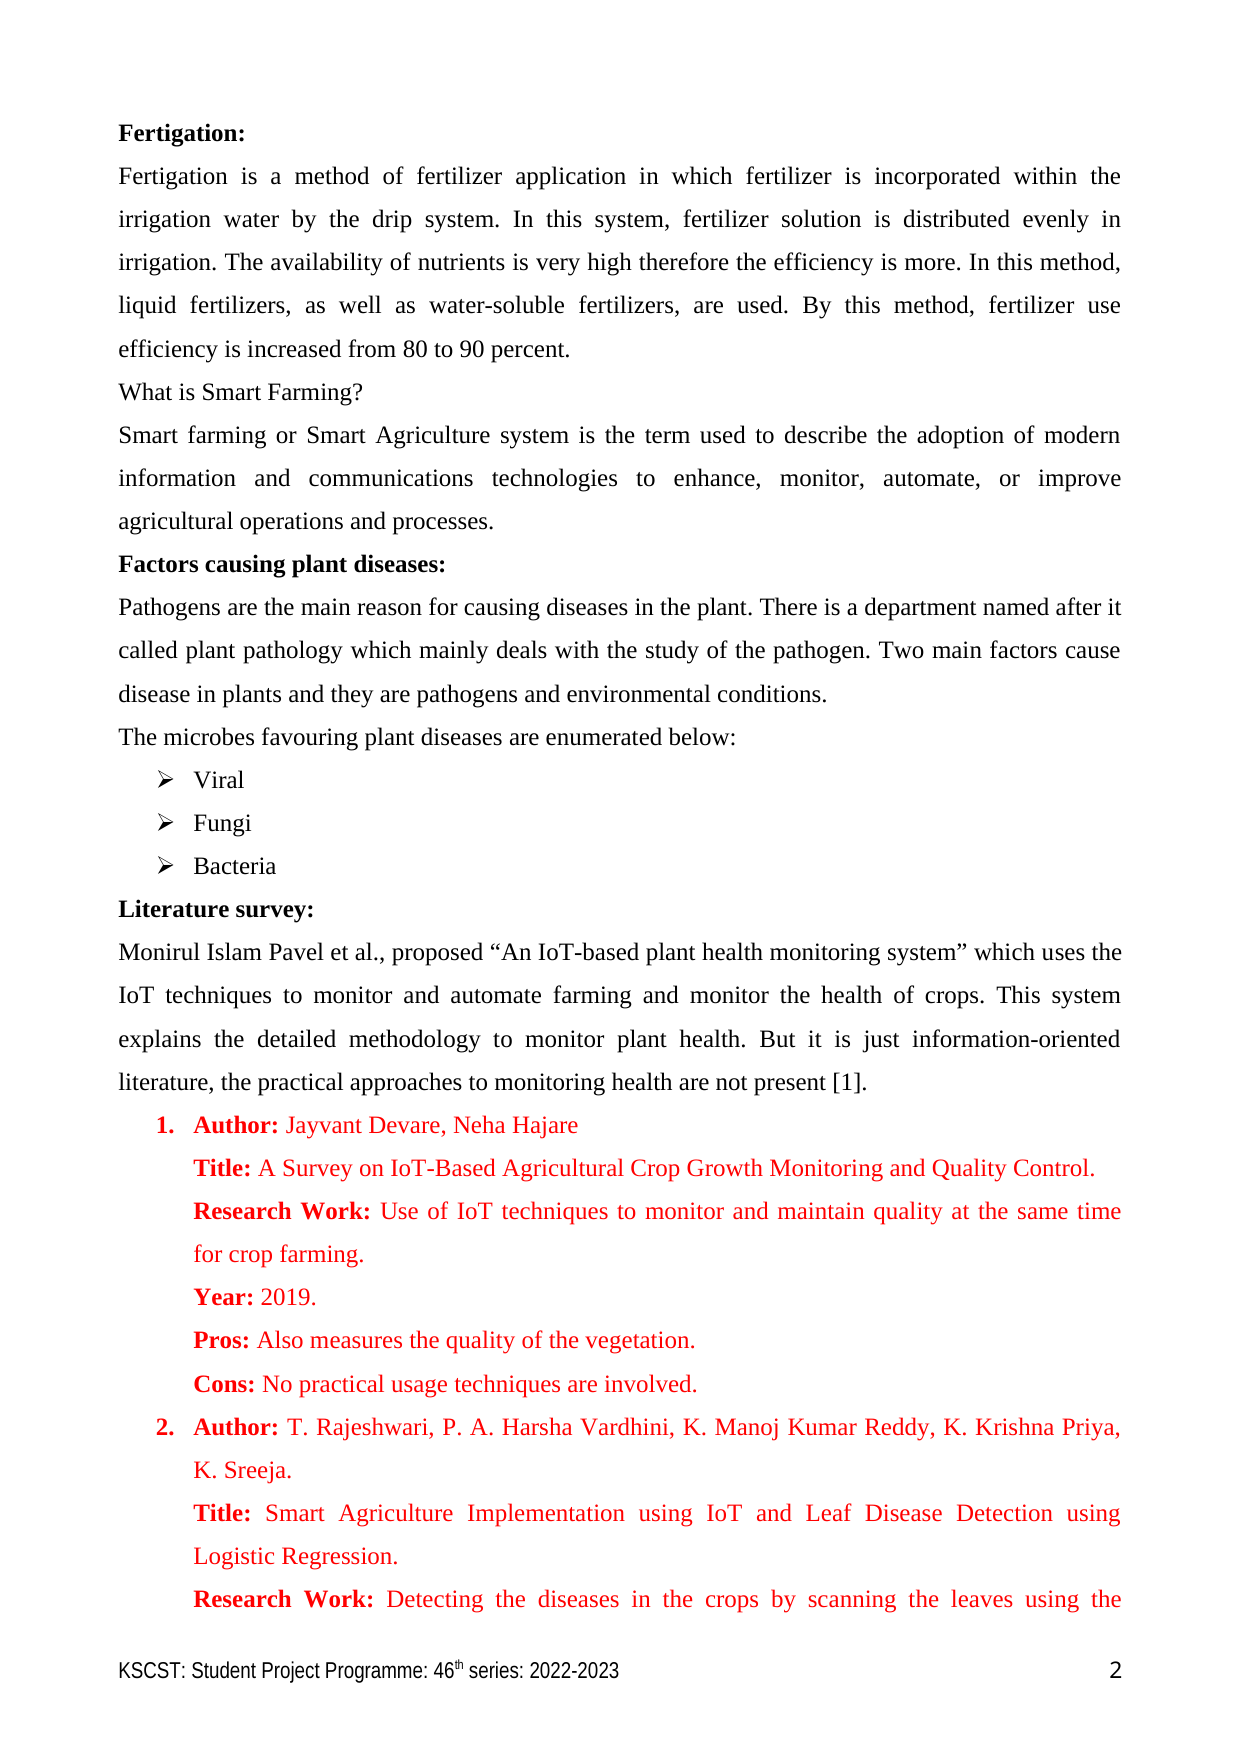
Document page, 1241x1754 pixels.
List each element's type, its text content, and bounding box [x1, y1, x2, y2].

text Pathogens are the main reason for causing diseases in the plant. There is a department named after it called plant pathology which mainly deals with the study of the pathogen. Two main factors cause disease in plants and they are pathogens and environmental conditions. [118, 592, 1122, 707]
text Fertigation: [118, 118, 1122, 147]
list Year: 2019. [193, 1282, 1122, 1311]
text Fertigation is a method of fertilizer application in which fertilizer is incorporated within the irrigation water by the drip system. In this system, fertilizer solution is distributed evenly in irrigation. The availability of nutrients is very high therefore the efficiency is more. In this method, liquid fertilizers, as well as water-soluble fertilizers, are used. By this method, fertilizer use efficiency is increased from 80 to 90 percent. [118, 161, 1122, 362]
list Title: A Survey on IoT-Based Agricultural Crop Growth Monitoring and Quality Control. [193, 1153, 1122, 1182]
list Bacteria [156, 851, 1122, 880]
list Cons: No practical usage techniques are involved. [193, 1369, 1122, 1397]
list Research Work: Use of IoT techniques to monitor and maintain quality at the same time for crop farming. [193, 1196, 1122, 1268]
text Literature survey: [118, 894, 1122, 923]
list Author: T. Rajeshwari, P. A. Harsha Vardhini, K. Manoj Kumar Reddy, K. Krishna Priya, K. Sreeja. [156, 1412, 1122, 1484]
list Author: Jayvant Devare, Neha Hajare [156, 1110, 1122, 1139]
text Factors causing plant diseases: [118, 549, 1122, 578]
text The microbes favouring plant diseases are enumerated below: [118, 722, 1122, 751]
list Viral [156, 765, 1122, 794]
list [193, 1584, 1122, 1613]
text What is Smart Farming? [118, 377, 1122, 406]
list Pros: Also measures the quality of the vegetation. [193, 1326, 1122, 1354]
list Title: Smart Agriculture Implementation using IoT and Leaf Disease Detection using Logistic Regression. [193, 1498, 1122, 1570]
text Monirul Islam Pavel et al., proposed “An IoT-based plant health monitoring system” which uses the IoT techniques to monitor and automate farming and monitor the health of crops. This system explains the detailed methodology to monitor plant health. But it is just information-oriented literature, the practical approaches to monitoring health are not present [1]. [118, 937, 1122, 1096]
text Smart farming or Smart Agriculture system is the term used to describe the adoption of modern information and communications technologies to enhance, monitor, automate, or improve agricultural operations and processes. [118, 420, 1122, 535]
list Fungi [156, 808, 1122, 837]
